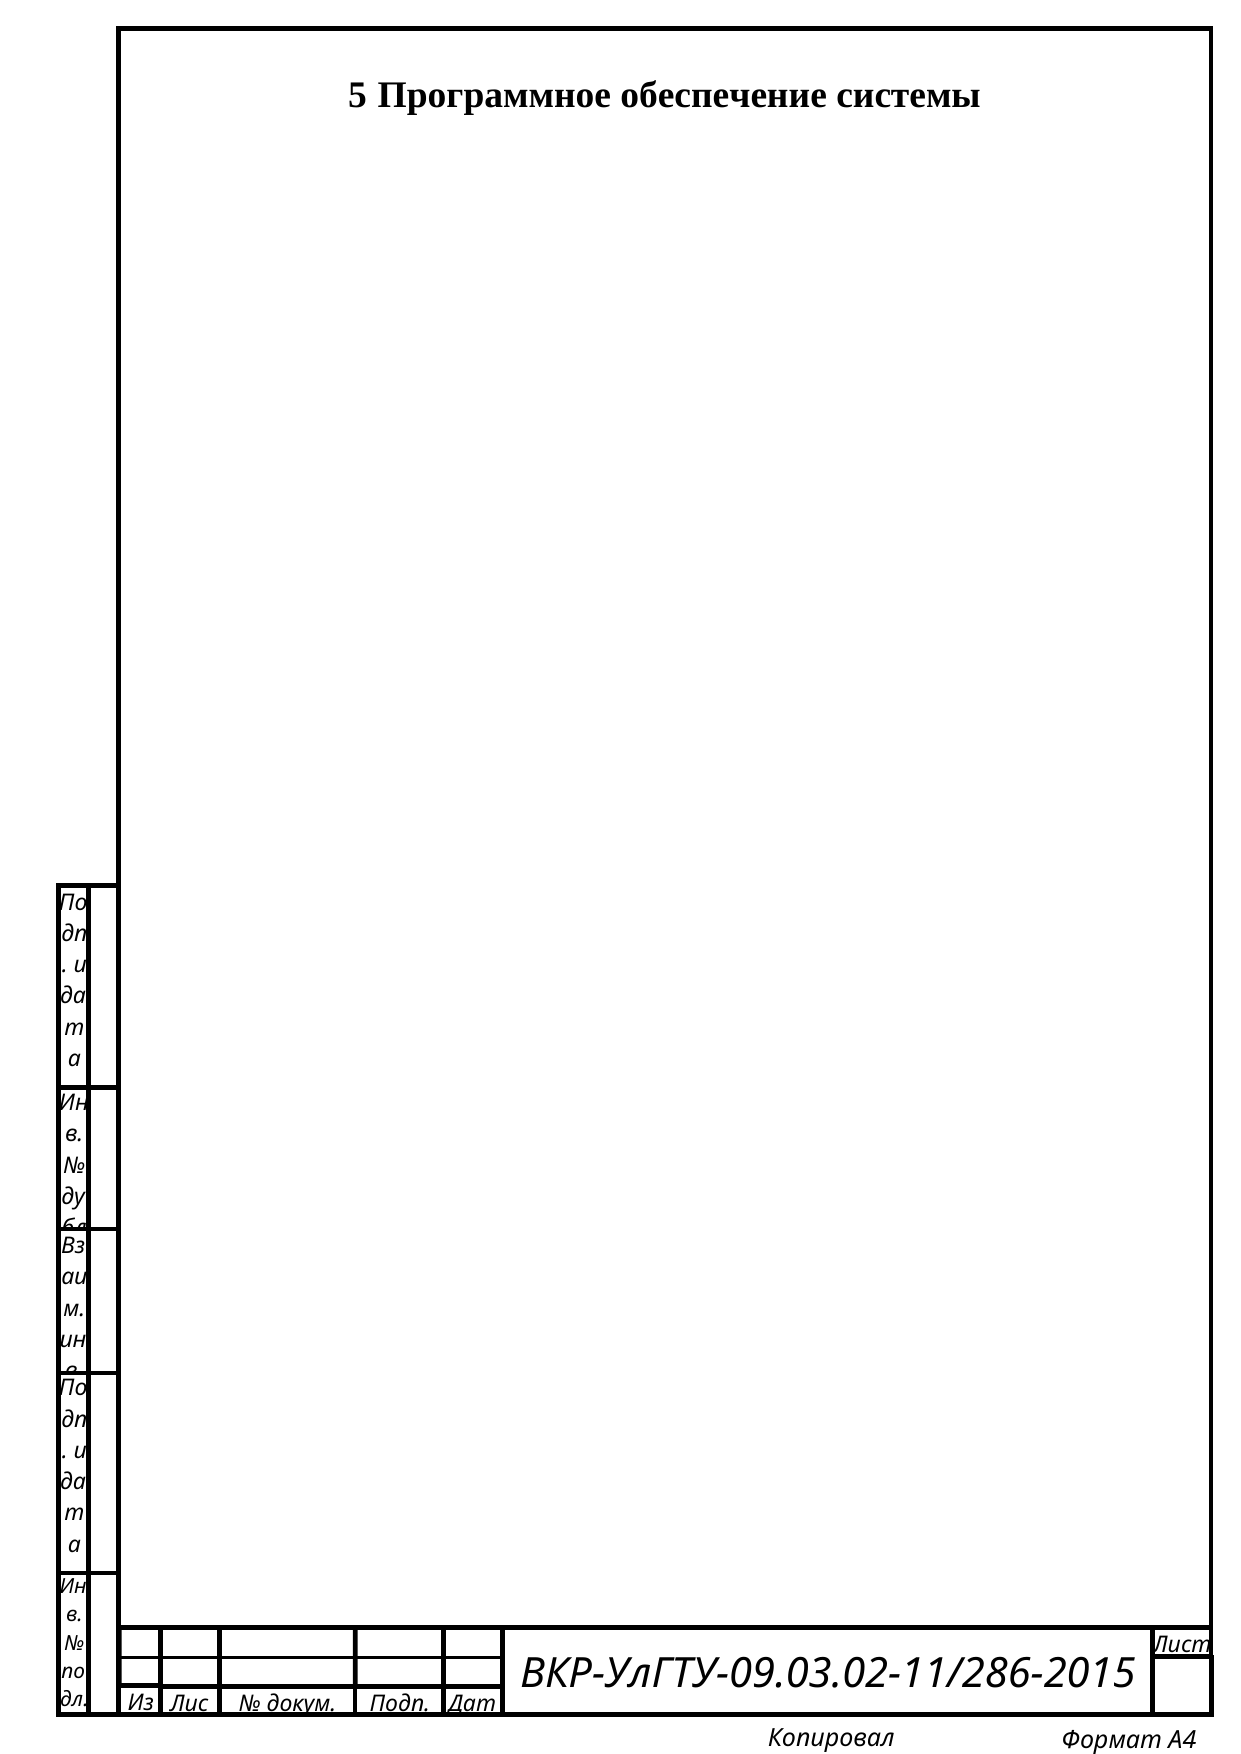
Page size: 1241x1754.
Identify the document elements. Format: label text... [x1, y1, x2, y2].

text Программное обеспечение системы [148, 72, 1181, 115]
